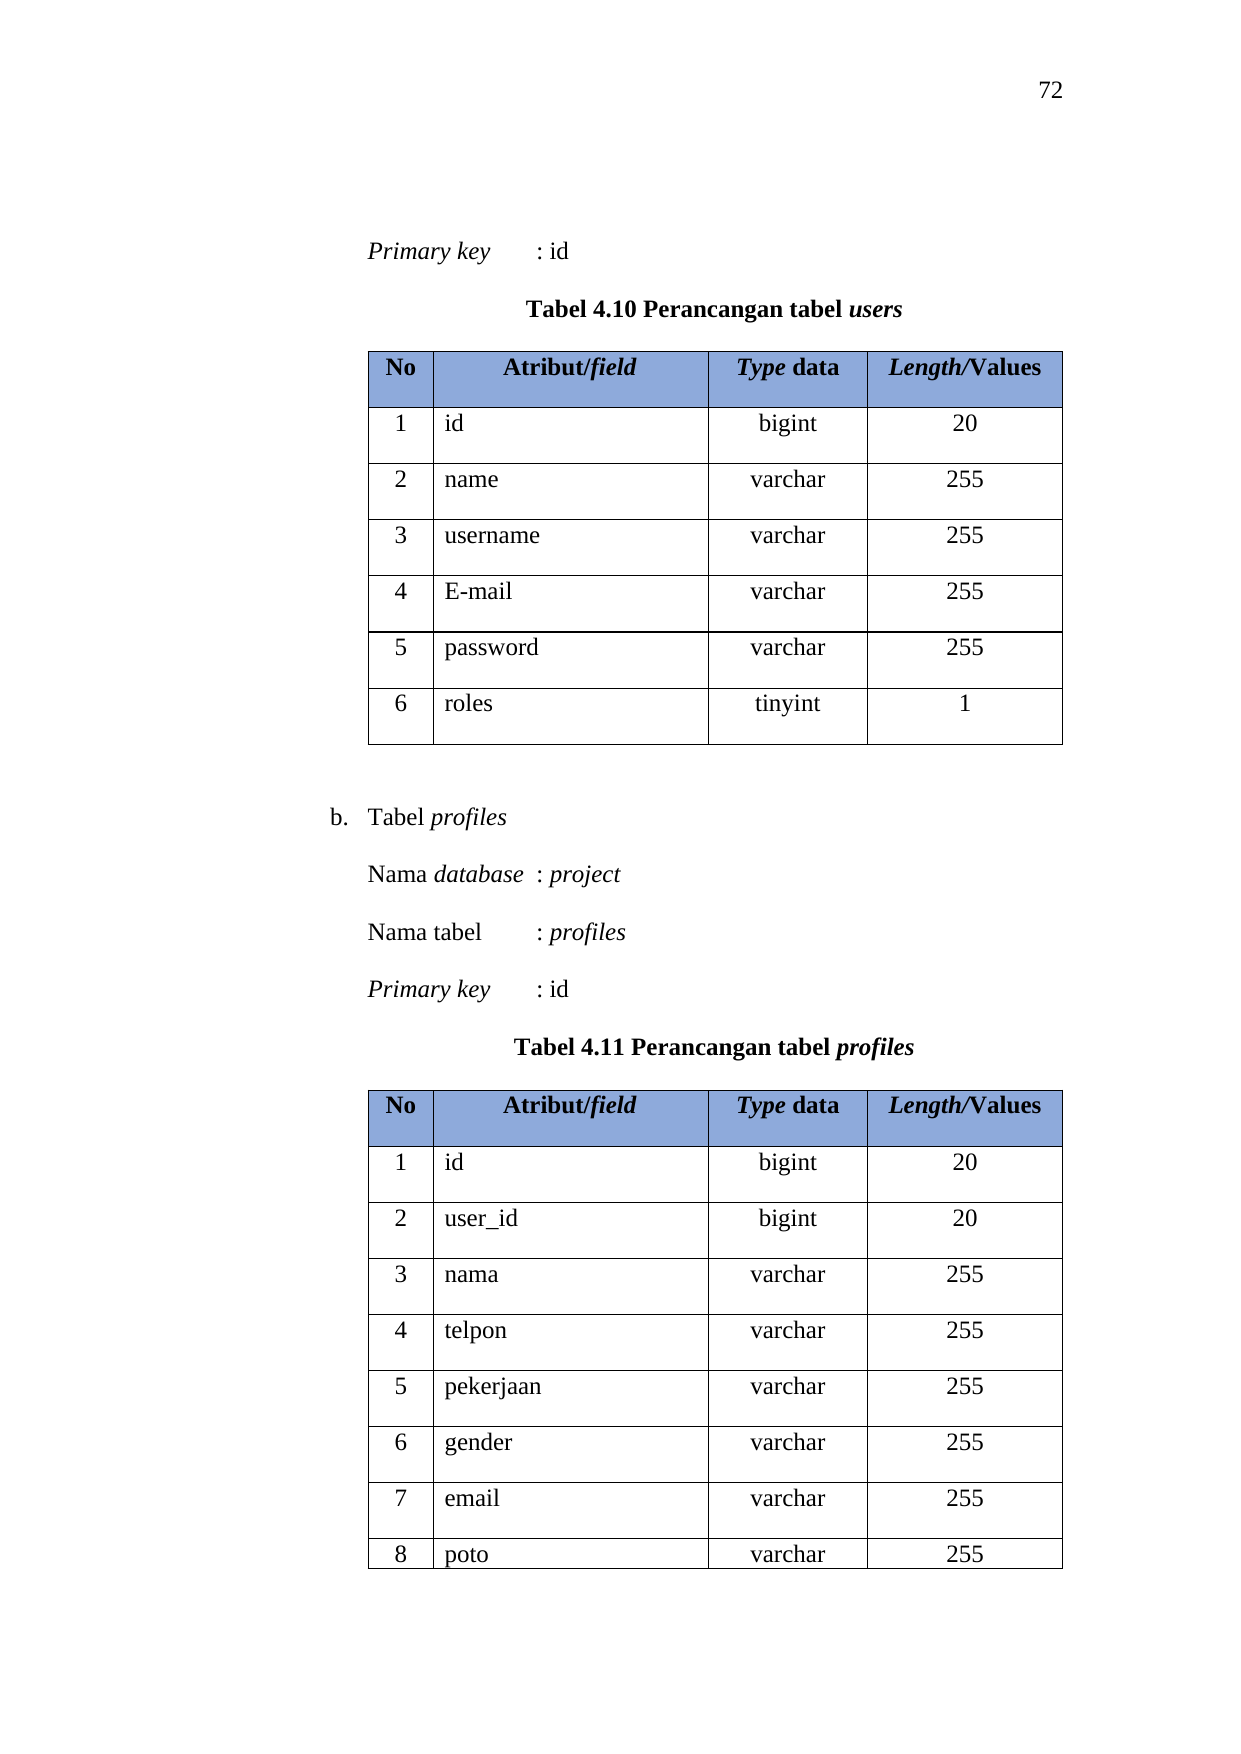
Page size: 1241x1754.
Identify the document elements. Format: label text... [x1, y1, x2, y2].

table_cell varchar [709, 576, 867, 631]
table_header Atribut/field [434, 1091, 708, 1146]
table_cell telpon [434, 1315, 708, 1370]
table_cell varchar [709, 1539, 867, 1568]
table_cell 1 [369, 1147, 433, 1202]
table_cell 255 [868, 520, 1062, 575]
table_cell 7 [369, 1483, 433, 1538]
table_cell pekerjaan [434, 1371, 708, 1426]
table_cell 20 [868, 1147, 1062, 1202]
table_cell 255 [868, 1539, 1062, 1568]
list Primary key : id [367, 236, 1063, 265]
table_cell 255 [868, 464, 1062, 519]
table_cell 3 [369, 1259, 433, 1314]
table_cell 255 [868, 1259, 1062, 1314]
table_cell 20 [868, 1203, 1062, 1258]
table_header Atribut/field [434, 352, 708, 407]
table_cell gender [434, 1427, 708, 1482]
table_cell nama [434, 1259, 708, 1314]
table_cell 255 [868, 1483, 1062, 1538]
table_cell 255 [868, 633, 1062, 687]
table_cell roles [434, 689, 708, 743]
table_cell id [434, 1147, 708, 1202]
table_cell 2 [369, 464, 433, 519]
table_cell password [434, 633, 708, 687]
table_header No [369, 1091, 433, 1146]
table_header Type data [709, 352, 867, 407]
table_header Type data [709, 1091, 867, 1146]
table_header Length/Values [868, 1091, 1062, 1146]
table_cell 1 [369, 408, 433, 463]
table_cell poto [434, 1539, 708, 1568]
table_cell 6 [369, 1427, 433, 1482]
table_cell E-mail [434, 576, 708, 631]
table_cell 4 [369, 1315, 433, 1370]
table_cell 8 [369, 1539, 433, 1568]
table_cell 255 [868, 576, 1062, 631]
table_cell user_id [434, 1203, 708, 1258]
table_cell bigint [709, 408, 867, 463]
table_cell 2 [369, 1203, 433, 1258]
table_cell 5 [369, 1371, 433, 1426]
table_cell bigint [709, 1203, 867, 1258]
table_cell varchar [709, 1259, 867, 1314]
list Tabel profiles [330, 802, 1063, 831]
list Primary key : id [367, 974, 1063, 1003]
table_cell varchar [709, 633, 867, 687]
table_cell username [434, 520, 708, 575]
table_cell varchar [709, 464, 867, 519]
list Tabel 4.10 Perancangan tabel users [367, 294, 1063, 322]
table_cell 255 [868, 1315, 1062, 1370]
list Nama database : project [367, 859, 1063, 888]
table_cell id [434, 408, 708, 463]
table_cell tinyint [709, 689, 867, 743]
list Tabel 4.11 Perancangan tabel profiles [367, 1032, 1063, 1061]
table_cell 6 [369, 689, 433, 743]
table_cell 255 [868, 1427, 1062, 1482]
table_cell name [434, 464, 708, 519]
table_cell 5 [369, 633, 433, 687]
table_header Length/Values [868, 352, 1062, 407]
table_cell email [434, 1483, 708, 1538]
table_cell varchar [709, 1371, 867, 1426]
table_cell bigint [709, 1147, 867, 1202]
table_cell varchar [709, 1315, 867, 1370]
list Nama tabel : profiles [367, 917, 1063, 946]
table_cell 4 [369, 576, 433, 631]
table_cell varchar [709, 1427, 867, 1482]
table_cell varchar [709, 1483, 867, 1538]
table_cell 255 [868, 1371, 1062, 1426]
table_cell 1 [868, 689, 1062, 743]
table_cell 3 [369, 520, 433, 575]
table_header No [369, 352, 433, 407]
table_cell 20 [868, 408, 1062, 463]
table_cell varchar [709, 520, 867, 575]
